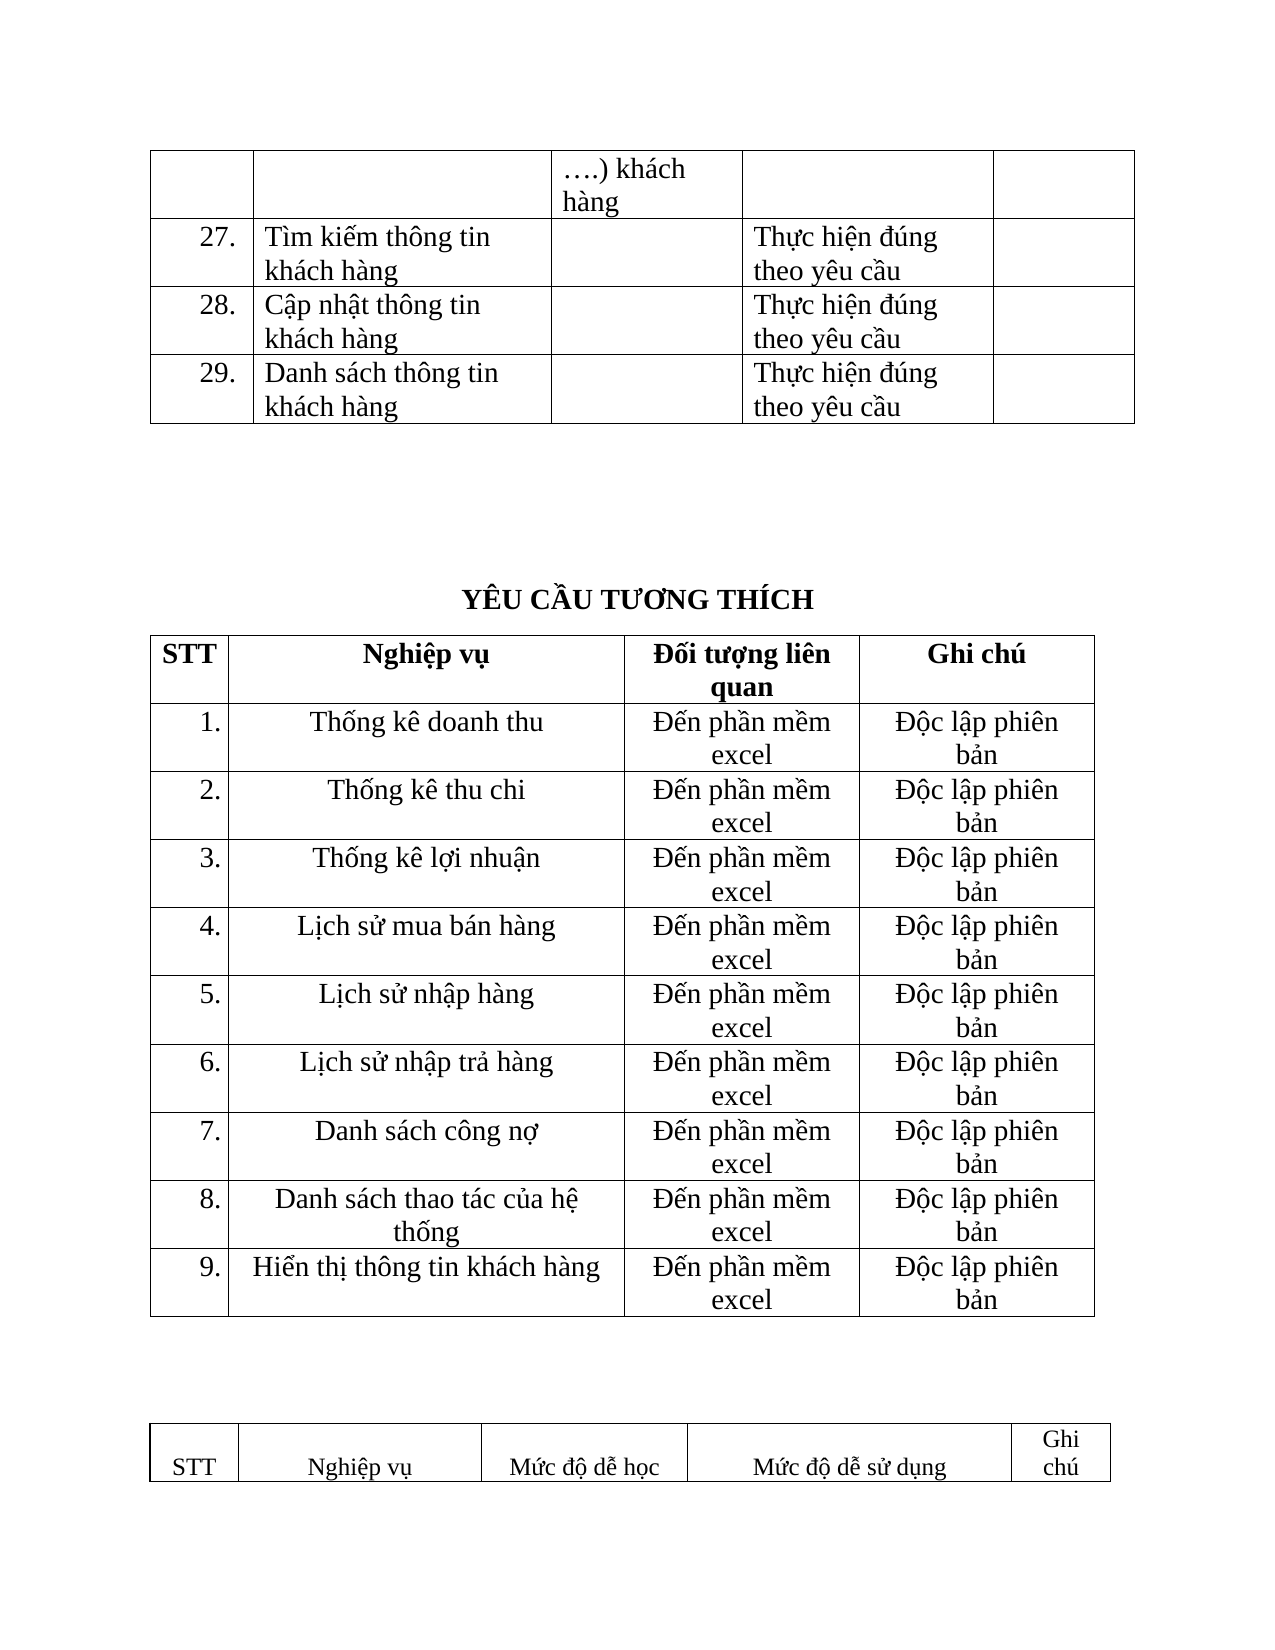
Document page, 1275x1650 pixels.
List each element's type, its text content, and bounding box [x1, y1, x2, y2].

table_cell Độc lập phiên bản [860, 1113, 1094, 1180]
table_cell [254, 151, 551, 218]
table_cell [151, 772, 228, 839]
table_header Ghi chú [1012, 1424, 1110, 1481]
table_cell [151, 219, 253, 286]
table_cell Danh sách thông tin khách hàng [254, 355, 551, 422]
table_cell Độc lập phiên bản [860, 772, 1094, 839]
table_cell Đến phần mềm excel [625, 772, 859, 839]
table_header STT [151, 636, 228, 703]
table_cell Đến phần mềm excel [625, 704, 859, 771]
table_cell Tìm kiếm thông tin khách hàng [254, 219, 551, 286]
table_cell [151, 1181, 228, 1248]
table_cell Hiển thị thông tin khách hàng [229, 1249, 624, 1316]
table_header Nghiệp vụ [239, 1424, 481, 1481]
table_cell Độc lập phiên bản [860, 1249, 1094, 1316]
table_cell Đến phần mềm excel [625, 976, 859, 1043]
table_header Mức độ dễ học [482, 1424, 687, 1481]
table_cell [151, 355, 253, 422]
table_header Ghi chú [860, 636, 1094, 703]
text YÊU CẦU TƯƠNG THÍCH [150, 582, 1125, 616]
table_cell Lịch sử nhập trả hàng [229, 1045, 624, 1112]
table_header Mức độ dễ sử dụng [688, 1424, 1011, 1481]
table_cell Đến phần mềm excel [625, 1045, 859, 1112]
table_cell Đến phần mềm excel [625, 1181, 859, 1248]
table_cell Thực hiện đúng theo yêu cầu [743, 355, 993, 422]
table_cell Danh sách công nợ [229, 1113, 624, 1180]
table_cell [743, 151, 993, 218]
table_cell Độc lập phiên bản [860, 840, 1094, 907]
table_cell [151, 840, 228, 907]
table_cell Độc lập phiên bản [860, 1045, 1094, 1112]
table_cell Độc lập phiên bản [860, 1181, 1094, 1248]
table_cell Lịch sử nhập hàng [229, 976, 624, 1043]
table_cell Thống kê doanh thu [229, 704, 624, 771]
table_cell [994, 287, 1134, 354]
table_cell [994, 355, 1134, 422]
table_cell [151, 1045, 228, 1112]
table_cell [151, 976, 228, 1043]
table_cell [994, 219, 1134, 286]
table_cell Cập nhật thông tin khách hàng [254, 287, 551, 354]
table_cell Đến phần mềm excel [625, 840, 859, 907]
table_cell Danh sách thao tác của hệ thống [229, 1181, 624, 1248]
table_cell Đến phần mềm excel [625, 1249, 859, 1316]
table_cell Thực hiện đúng theo yêu cầu [743, 219, 993, 286]
table_header Nghiệp vụ [229, 636, 624, 703]
table_cell Lịch sử mua bán hàng [229, 908, 624, 975]
table_cell [151, 704, 228, 771]
table_cell [552, 219, 742, 286]
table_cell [552, 151, 742, 218]
table_header STT [151, 1424, 238, 1481]
table_cell [151, 287, 253, 354]
table_cell Thực hiện đúng theo yêu cầu [743, 287, 993, 354]
table_cell [552, 287, 742, 354]
table_cell [994, 151, 1134, 218]
table_cell Thống kê thu chi [229, 772, 624, 839]
table_cell Đến phần mềm excel [625, 908, 859, 975]
table_cell [151, 1113, 228, 1180]
table_cell [552, 355, 742, 422]
table_cell [151, 151, 253, 218]
table_cell [151, 908, 228, 975]
table_cell Đến phần mềm excel [625, 1113, 859, 1180]
table_cell Độc lập phiên bản [860, 704, 1094, 771]
table_cell [151, 1249, 228, 1316]
table_cell Độc lập phiên bản [860, 976, 1094, 1043]
table_cell Thống kê lợi nhuận [229, 840, 624, 907]
table_header Đối tượng liên quan [625, 636, 859, 703]
table_cell Độc lập phiên bản [860, 908, 1094, 975]
